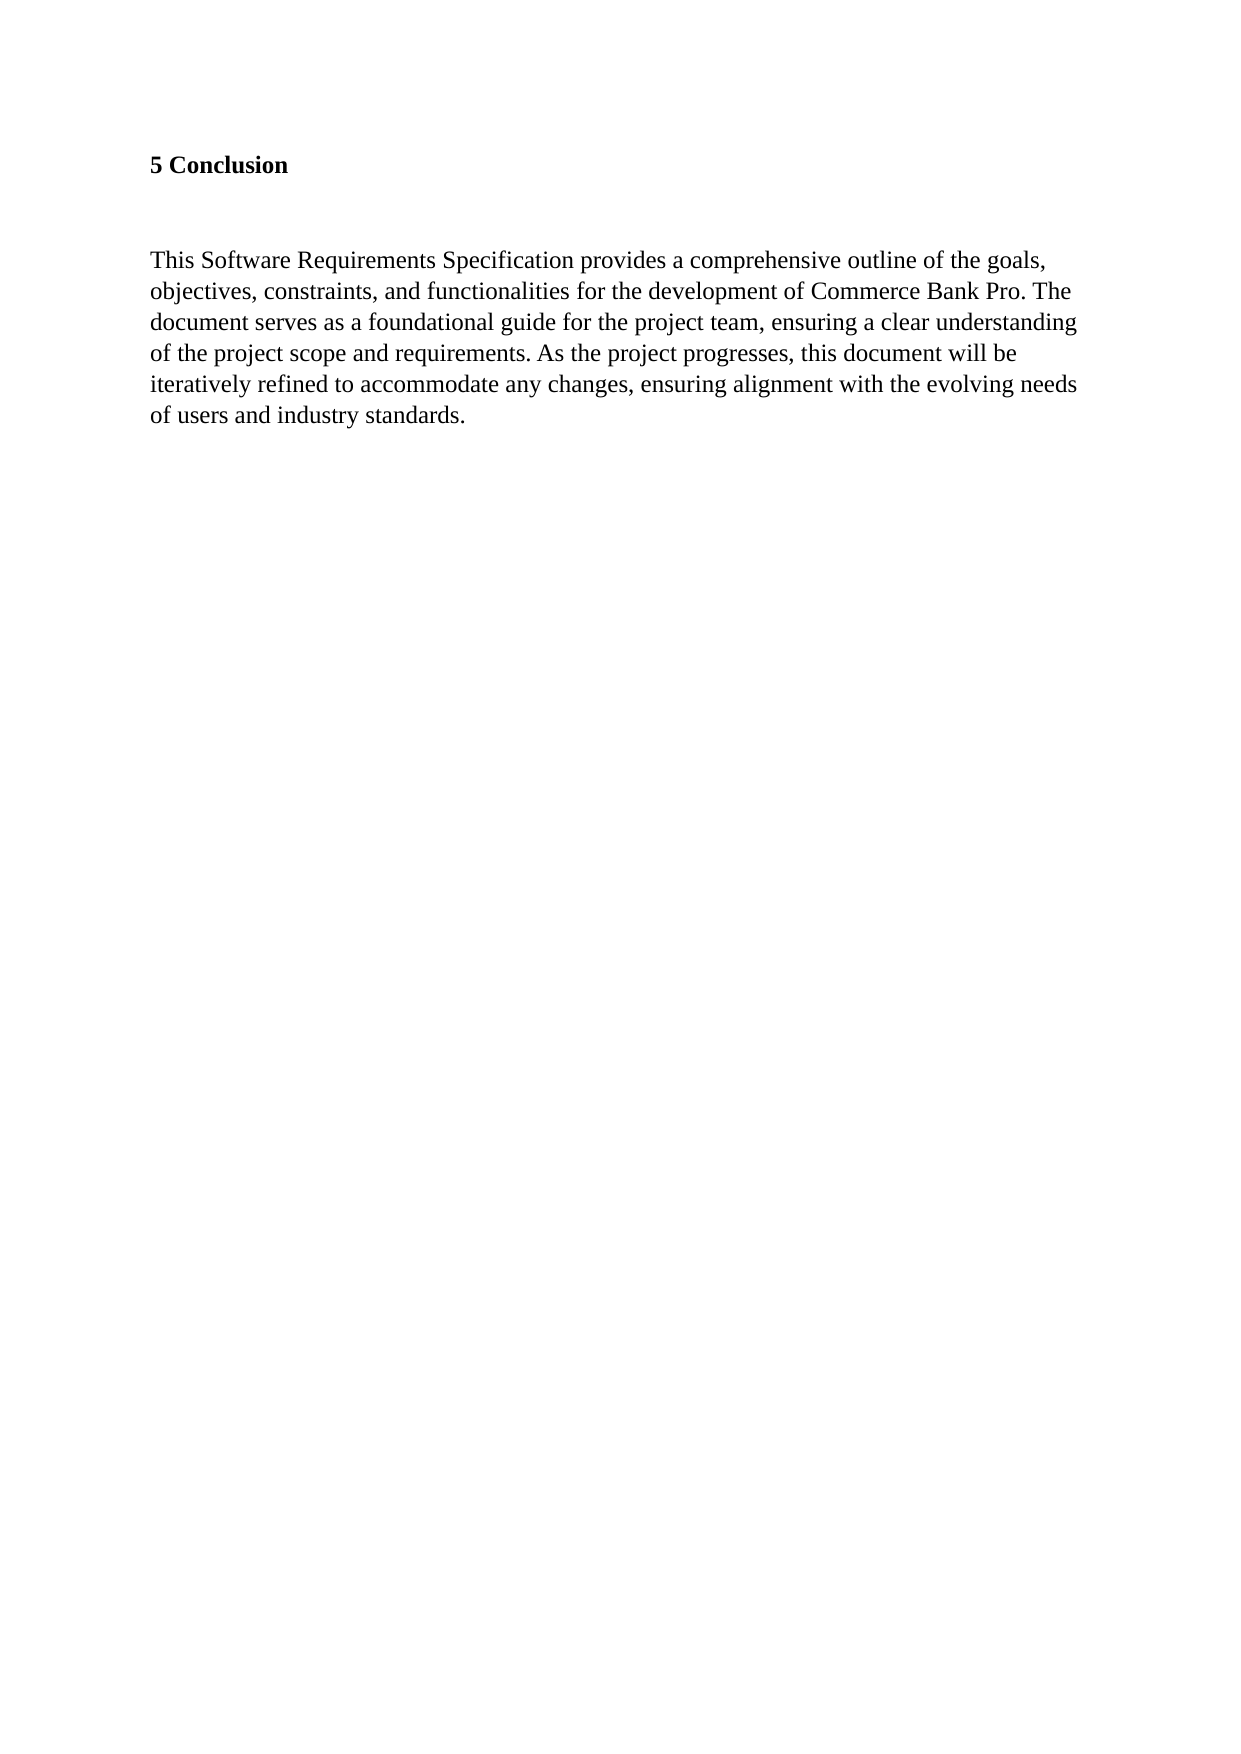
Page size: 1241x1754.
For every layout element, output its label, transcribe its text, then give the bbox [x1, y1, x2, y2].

text This Software Requirements Specification provides a comprehensive outline of the goals, objectives, constraints, and functionalities for the development of Commerce Bank Pro. The document serves as a foundational guide for the project team, ensuring a clear understanding of the project scope and requirements. As the project progresses, this document will be iteratively refined to accommodate any changes, ensuring alignment with the evolving needs of users and industry standards. [150, 245, 1090, 429]
text 5 Conclusion [150, 150, 1090, 179]
